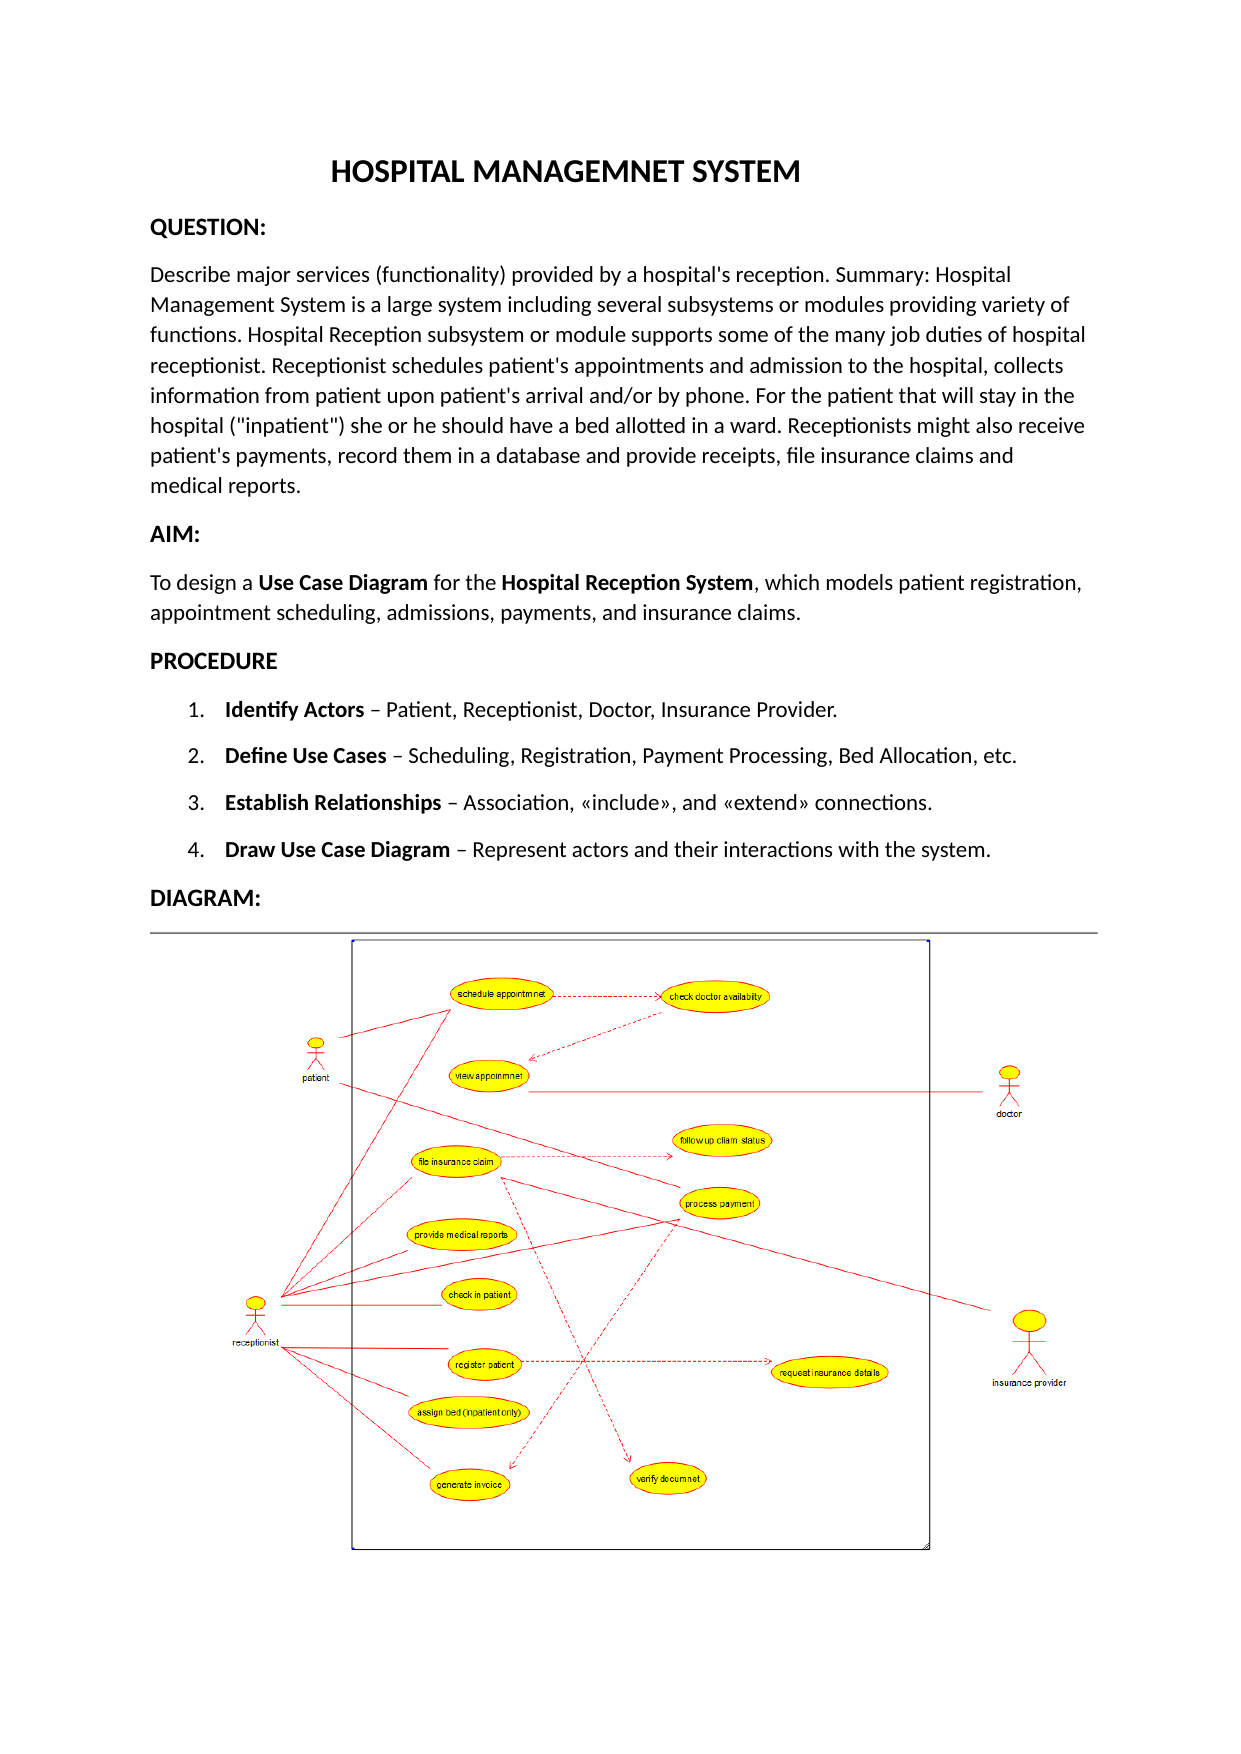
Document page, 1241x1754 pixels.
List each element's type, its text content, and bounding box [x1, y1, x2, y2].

text AIM: [150, 518, 1090, 549]
text QUESTION: [150, 211, 1090, 241]
text To design a Use Case Diagram for the Hospital Reception System, which models patient registration, appointment scheduling, admissions, payments, and insurance claims. [150, 568, 1090, 626]
list Establish Relationships – Association, «include», and «extend» connections. [187, 788, 1090, 817]
text Describe major services (functionality) provided by a hospital's reception. Summary: Hospital Management System is a large system including several subsystems or modules providing variety of functions. Hospital Reception subsystem or module supports some of the many job duties of hospital receptionist. Receptionist schedules patient's appointments and admission to the hospital, collects information from patient upon patient's arrival and/or by phone. For the patient that will stay in the hospital ("inpatient") she or he should have a bed allotted in a ward. Receptionists might also receive patient's payments, record them in a database and provide receipts, file insurance claims and medical reports. [150, 260, 1090, 500]
text HOSPITAL MANAGEMNET SYSTEM [150, 150, 1090, 191]
text PROCEDURE [150, 645, 1090, 676]
list Draw Use Case Diagram – Represent actors and their interactions with the system. [187, 835, 1090, 863]
text DIAGRAM: [150, 882, 1090, 913]
list Define Use Cases – Scheduling, Registration, Payment Processing, Bed Allocation, etc. [187, 742, 1090, 770]
picture [150, 931, 1098, 1581]
list Identify Actors – Patient, Receptionist, Doctor, Insurance Provider. [187, 695, 1090, 723]
